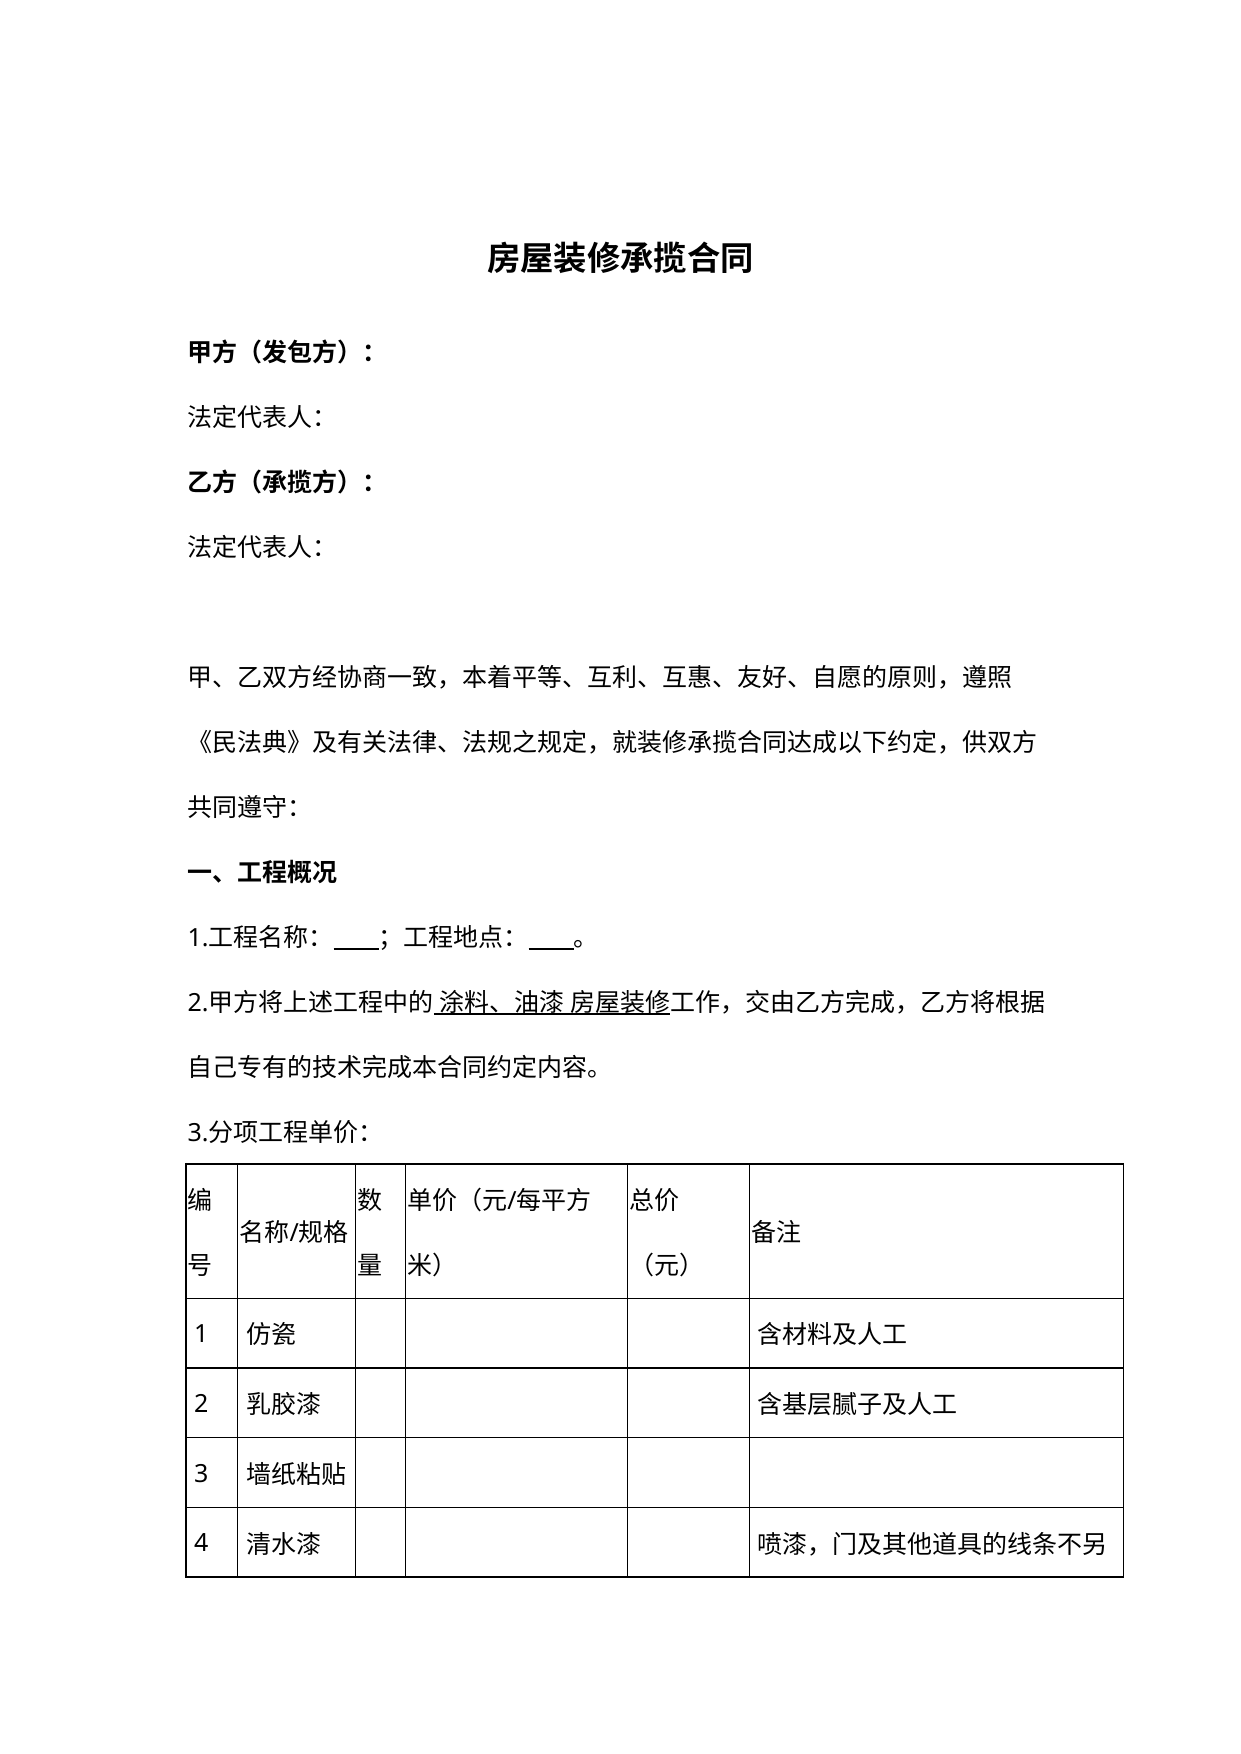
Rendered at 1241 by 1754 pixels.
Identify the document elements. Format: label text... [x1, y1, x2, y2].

table_cell [356, 1369, 405, 1437]
text 甲、乙双方经协商一致，本着平等、互利、互惠、友好、自愿的原则，遵照《民法典》及有关法律、法规之规定，就装修承揽合同达成以下约定，供双方共同遵守： [187, 643, 1053, 838]
table_cell 4 [187, 1508, 237, 1576]
table_cell [628, 1508, 749, 1576]
table_cell [628, 1369, 749, 1437]
table_cell 3 [187, 1438, 237, 1507]
table_cell [406, 1438, 627, 1507]
table_cell 含基层腻子及人工 [750, 1369, 1123, 1437]
text 1.工程名称： ；工程地点： 。 [187, 903, 1053, 968]
table_cell [628, 1438, 749, 1507]
table_cell [356, 1438, 405, 1507]
table_header 单价（元/每平方米） [406, 1165, 627, 1297]
table_cell 清水漆 [238, 1508, 355, 1576]
table_cell 1 [187, 1299, 237, 1367]
table_cell 喷漆，门及其他道具的线条不另计费 [750, 1508, 1123, 1576]
table_header 总价（元） [628, 1165, 749, 1297]
table_header 编号 [187, 1165, 237, 1297]
text 2.甲方将上述工程中的 涂料、油漆 房屋装修工作，交由乙方完成，乙方将根据自己专有的技术完成本合同约定内容。 [187, 968, 1053, 1098]
text 法定代表人： [187, 513, 1053, 578]
table_cell 含材料及人工 [750, 1299, 1123, 1367]
table_cell [406, 1369, 627, 1437]
table_cell 2 [187, 1369, 237, 1437]
table_cell [628, 1299, 749, 1367]
subtitle 一、工程概况 [187, 838, 1053, 903]
text 甲方（发包方）： [187, 318, 1053, 383]
text 3.分项工程单价： [187, 1098, 1053, 1163]
table_cell [406, 1508, 627, 1576]
table_header 备注 [750, 1165, 1123, 1297]
text 法定代表人： [187, 383, 1053, 448]
table_cell 乳胶漆 [238, 1369, 355, 1437]
table_cell 墙纸粘贴 [238, 1438, 355, 1507]
table_cell [356, 1299, 405, 1367]
subtitle 房屋装修承揽合同 [187, 224, 1053, 289]
table_cell [750, 1438, 1123, 1507]
table_cell [356, 1508, 405, 1576]
table_header 名称/规格 [238, 1165, 355, 1297]
table_cell 仿瓷 [238, 1299, 355, 1367]
text 乙方（承揽方）： [187, 448, 1053, 513]
table_cell [406, 1299, 627, 1367]
table_header 数量 [356, 1165, 405, 1297]
